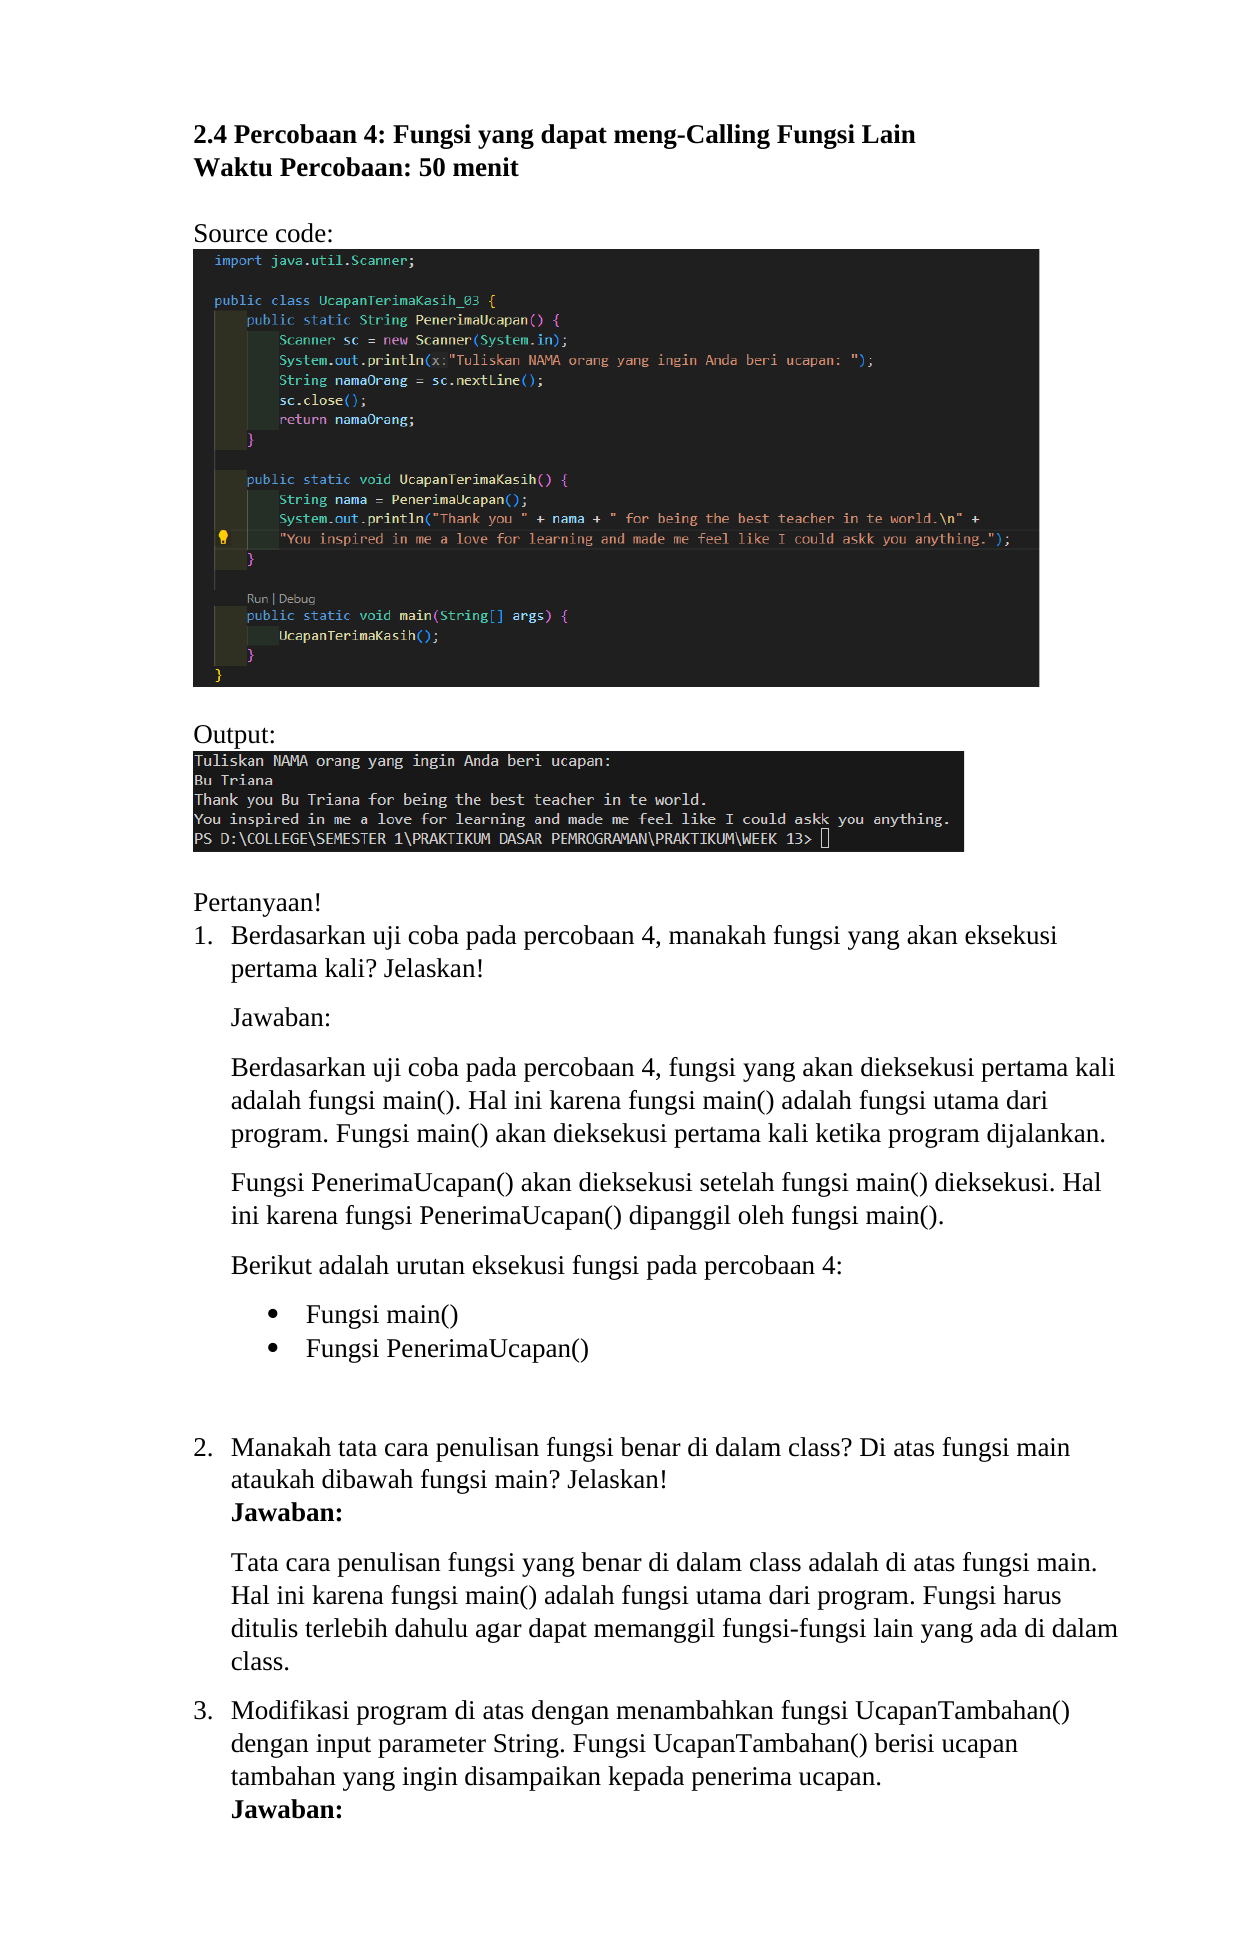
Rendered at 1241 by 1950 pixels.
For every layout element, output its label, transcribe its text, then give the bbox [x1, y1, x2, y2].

list Waktu Percobaan: 50 menit [193, 151, 1122, 182]
list Pertanyaan! [193, 886, 1122, 917]
list Jawaban: [231, 1497, 1122, 1528]
text Tata cara penulisan fungsi yang benar di dalam class adalah di atas fungsi main. Hal ini karena fungsi main() adalah fungsi utama dari program. Fungsi harus ditulis terlebih dahulu agar dapat memanggil fungsi-fungsi lain yang ada di dalam class. [231, 1546, 1122, 1676]
list Fungsi main() [268, 1299, 1122, 1330]
picture [193, 249, 1040, 687]
list Fungsi PenerimaUcapan() [268, 1332, 1122, 1363]
picture [193, 751, 965, 852]
list Source code: [193, 217, 1122, 248]
list 2.4 Percobaan 4: Fungsi yang dapat meng-Calling Fungsi Lain [193, 118, 1122, 149]
list Output: [193, 718, 1122, 749]
list Manakah tata cara penulisan fungsi benar di dalam class? Di atas fungsi main ataukah dibawah fungsi main? Jelaskan! [193, 1431, 1122, 1495]
list Berdasarkan uji coba pada percobaan 4, manakah fungsi yang akan eksekusi pertama kali? Jelaskan! [193, 919, 1122, 983]
text Fungsi PenerimaUcapan() akan dieksekusi setelah fungsi main() dieksekusi. Hal ini karena fungsi PenerimaUcapan() dipanggil oleh fungsi main(). [231, 1167, 1122, 1231]
text Jawaban: [231, 1002, 1122, 1033]
list Modifikasi program di atas dengan menambahkan fungsi UcapanTambahan() dengan input parameter String. Fungsi UcapanTambahan() berisi ucapan tambahan yang ingin disampaikan kepada penerima ucapan. [193, 1694, 1122, 1791]
list Jawaban: [231, 1793, 1122, 1824]
text Berikut adalah urutan eksekusi fungsi pada percobaan 4: [231, 1249, 1122, 1280]
text Berdasarkan uji coba pada percobaan 4, fungsi yang akan dieksekusi pertama kali adalah fungsi main(). Hal ini karena fungsi main() adalah fungsi utama dari program. Fungsi main() akan dieksekusi pertama kali ketika program dijalankan. [231, 1051, 1122, 1148]
